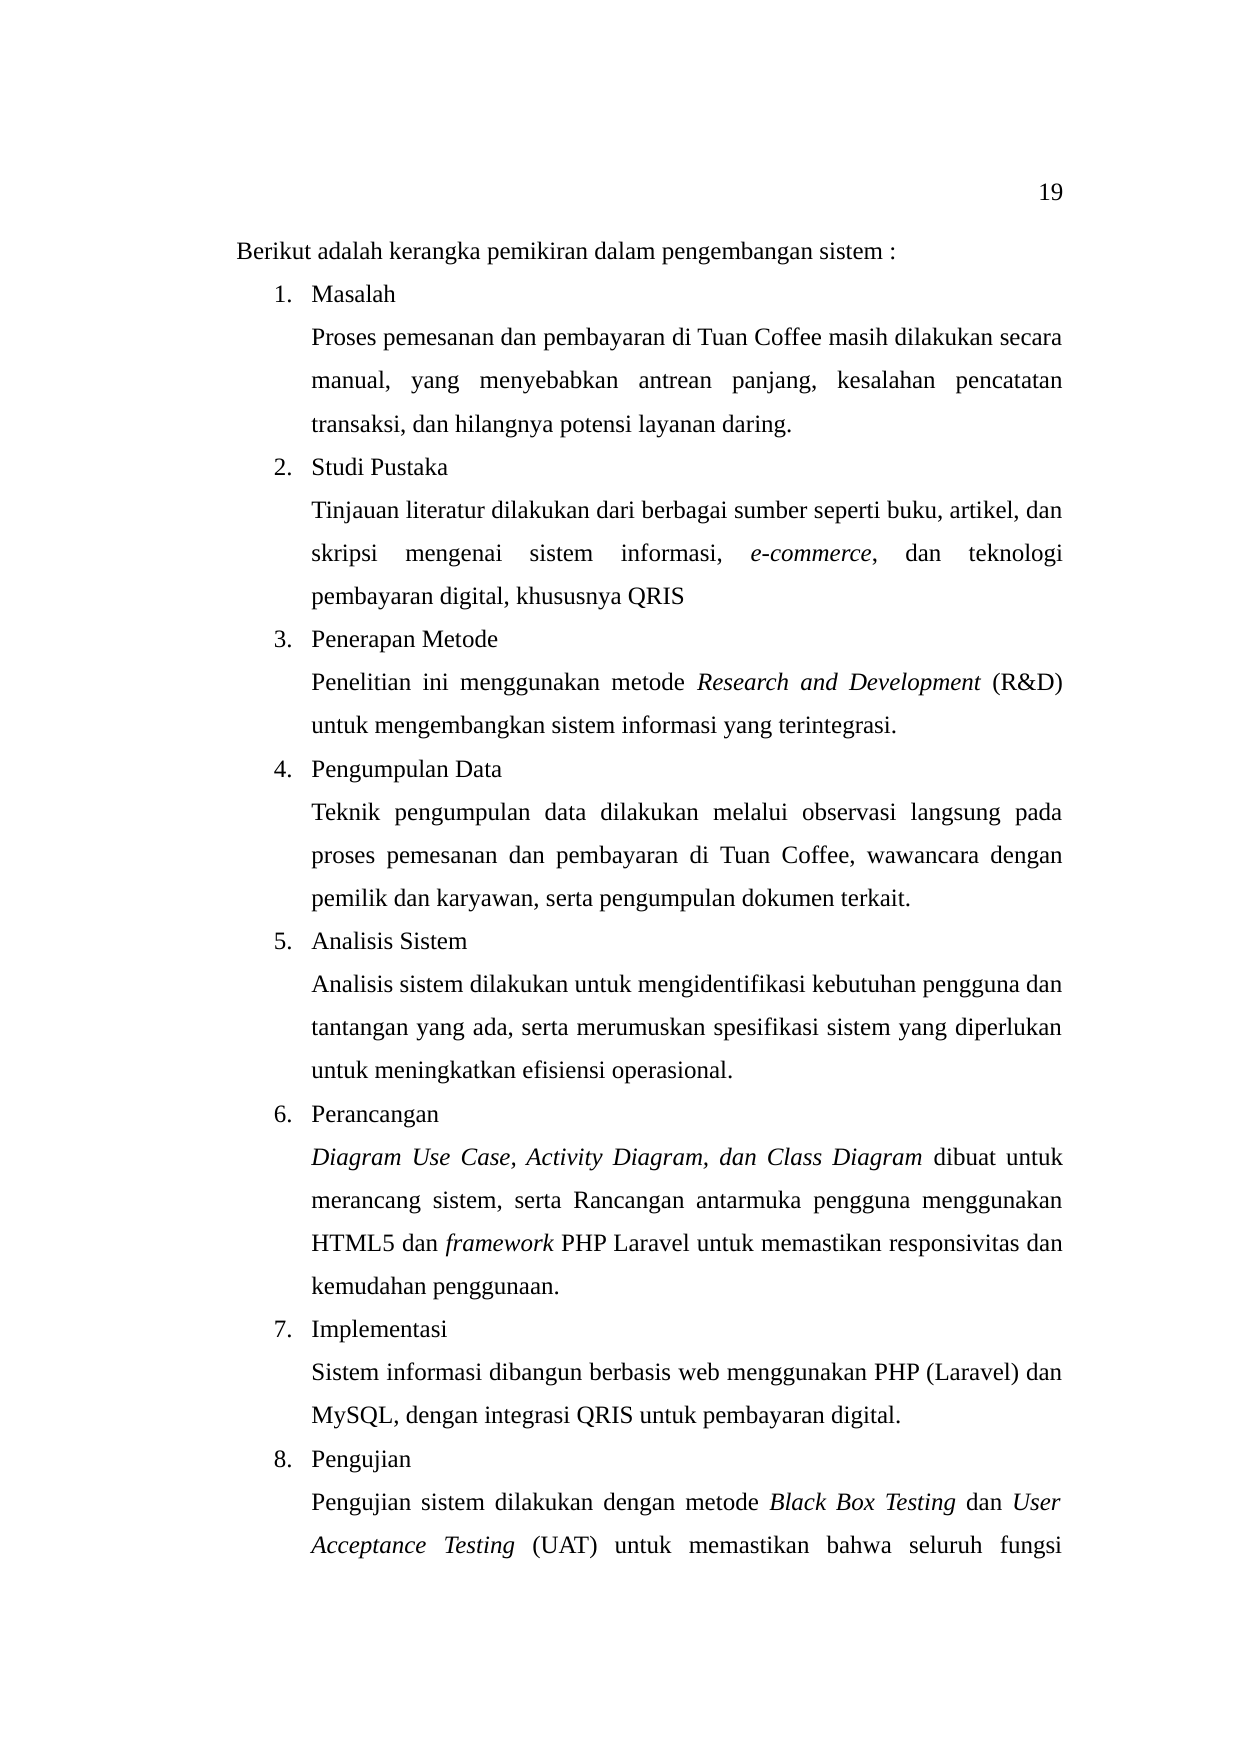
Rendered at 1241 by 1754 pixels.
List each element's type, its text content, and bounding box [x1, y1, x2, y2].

list Analisis sistem dilakukan untuk mengidentifikasi kebutuhan pengguna dan tantangan yang ada, serta merumuskan spesifikasi sistem yang diperlukan untuk meningkatkan efisiensi operasional. [311, 969, 1063, 1084]
list Tinjauan literatur dilakukan dari berbagai sumber seperti buku, artikel, dan skripsi mengenai sistem informasi, e-commerce, dan teknologi pembayaran digital, khususnya QRIS [311, 495, 1063, 610]
list Proses pemesanan dan pembayaran di Tuan Coffee masih dilakukan secara manual, yang menyebabkan antrean panjang, kesalahan pencatatan transaksi, dan hilangnya potensi layanan daring. [311, 322, 1063, 437]
list Masalah [274, 279, 1063, 308]
list Implementasi [274, 1314, 1063, 1343]
list Diagram Use Case, Activity Diagram, dan Class Diagram dibuat untuk merancang sistem, serta Rancangan antarmuka pengguna menggunakan HTML5 dan framework PHP Laravel untuk memastikan responsivitas dan kemudahan penggunaan. [311, 1142, 1063, 1300]
list Pengumpulan Data [274, 754, 1063, 782]
list Pengujian [274, 1444, 1063, 1472]
list Teknik pengumpulan data dilakukan melalui observasi langsung pada proses pemesanan dan pembayaran di Tuan Coffee, wawancara dengan pemilik dan karyawan, serta pengumpulan dokumen terkait. [311, 797, 1063, 912]
list Studi Pustaka [274, 452, 1063, 481]
list Penelitian ini menggunakan metode Research and Development (R&D) untuk mengembangkan sistem informasi yang terintegrasi. [311, 667, 1063, 739]
list Perancangan [274, 1099, 1063, 1127]
text Berikut adalah kerangka pemikiran dalam pengembangan sistem : [236, 236, 1063, 265]
list Penerapan Metode [274, 624, 1063, 653]
list Sistem informasi dibangun berbasis web menggunakan PHP (Laravel) dan MySQL, dengan integrasi QRIS untuk pembayaran digital. [311, 1357, 1063, 1429]
list Analisis Sistem [274, 926, 1063, 955]
